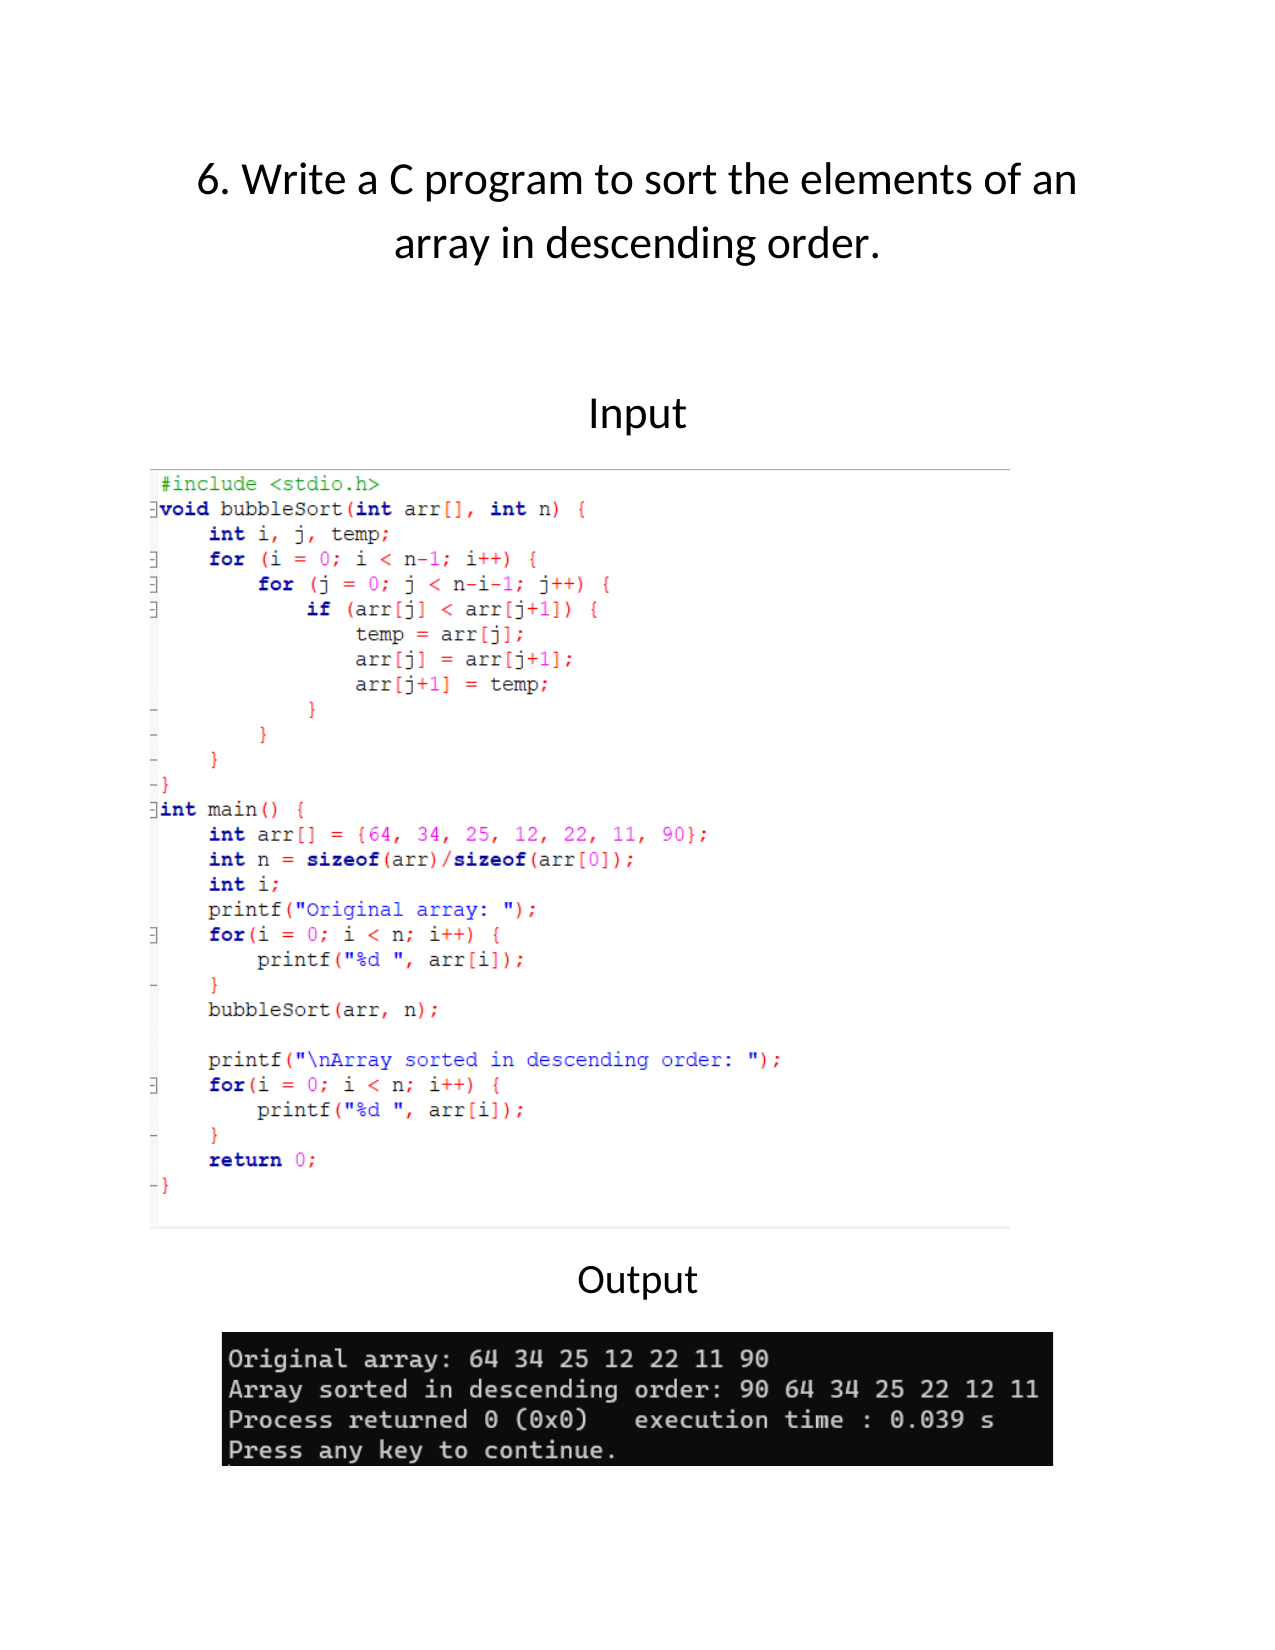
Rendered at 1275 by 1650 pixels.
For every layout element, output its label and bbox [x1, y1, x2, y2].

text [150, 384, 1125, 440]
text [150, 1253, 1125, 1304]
picture [221, 1332, 1054, 1466]
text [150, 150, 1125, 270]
picture [150, 469, 1011, 1229]
